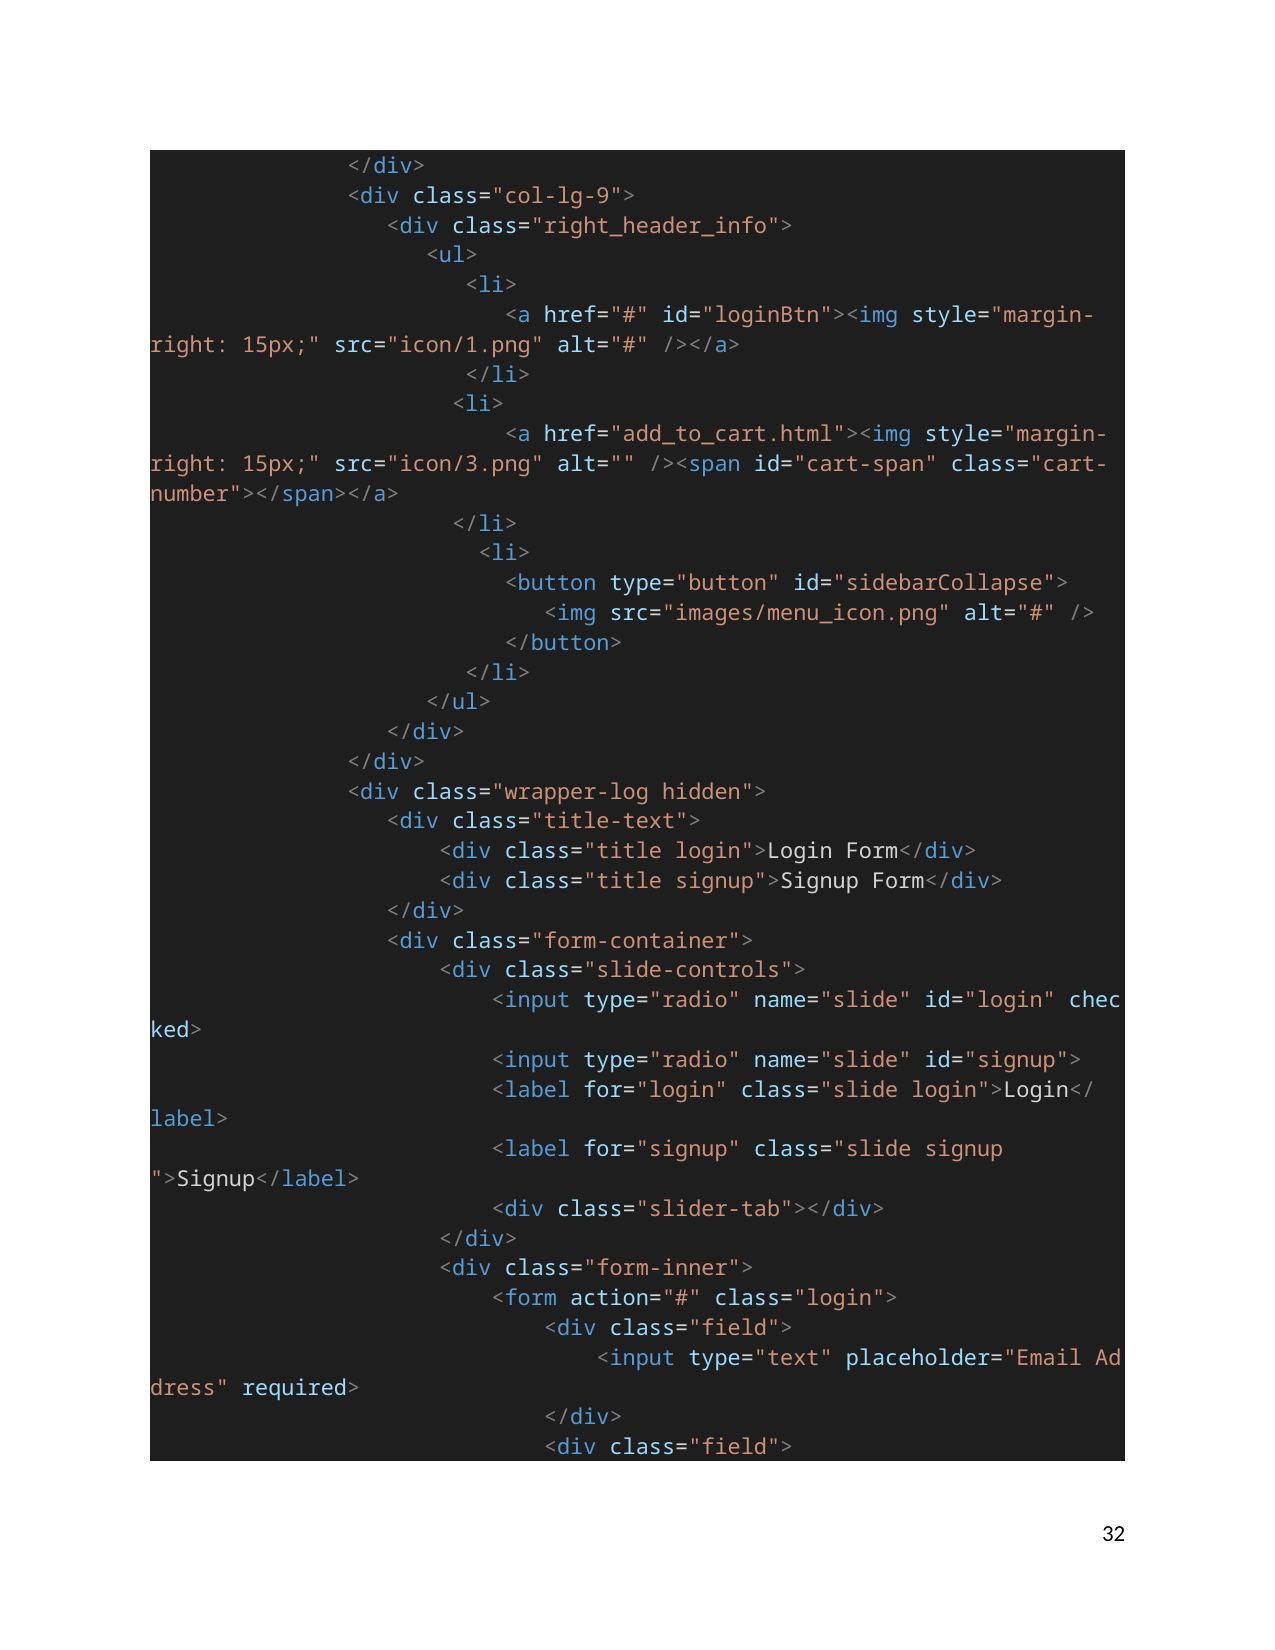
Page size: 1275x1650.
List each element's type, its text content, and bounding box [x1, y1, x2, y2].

text <div class="wrapper-log hidden"> [150, 776, 1125, 805]
text <li> [150, 537, 1125, 567]
text <button type="button" id="sidebarCollapse"> [150, 567, 1125, 597]
text </div> [150, 1222, 1125, 1252]
text <li> [150, 388, 1125, 418]
text <input type="radio" name="slide" id="signup"> [150, 1044, 1125, 1073]
text <div class="field"> [150, 1431, 1125, 1461]
text </li> [150, 656, 1125, 686]
text <div class="slide-controls"> [150, 954, 1125, 984]
text </button> [150, 627, 1125, 656]
text </div> [150, 895, 1125, 924]
text <div class="field"> [150, 1312, 1125, 1342]
text </ul> [150, 686, 1125, 716]
text <input type="text" placeholder="Email Address" required> [150, 1342, 1125, 1401]
text </li> [150, 358, 1125, 388]
text <ul> [150, 239, 1125, 269]
text <div class="title login">Login Form</div> [150, 835, 1125, 865]
text </div> [150, 716, 1125, 746]
text <label for="login" class="slide login">Login</label> [150, 1073, 1125, 1133]
text <a href="#" id="loginBtn"><img style="margin-right: 15px;" src="icon/1.png" alt="#" /></a> [150, 299, 1125, 358]
text <input type="radio" name="slide" id="login" checked> [150, 984, 1125, 1044]
text <div class="slider-tab"></div> [150, 1193, 1125, 1222]
text <label for="signup" class="slide signup">Signup</label> [150, 1133, 1125, 1193]
text <div class="form-inner"> [150, 1252, 1125, 1282]
text </div> [150, 746, 1125, 776]
text <div class="col-lg-9"> [150, 180, 1125, 209]
text <a href="add_to_cart.html"><img style="margin-right: 15px;" src="icon/3.png" alt="" /><span id="cart-span" class="cart-number"></span></a> [150, 418, 1125, 507]
text <img src="images/menu_icon.png" alt="#" /> [150, 597, 1125, 627]
text <li> [150, 269, 1125, 299]
text <form action="#" class="login"> [150, 1282, 1125, 1312]
text <div class="form-container"> [150, 924, 1125, 954]
text </li> [150, 507, 1125, 537]
text <div class="title signup">Signup Form</div> [150, 865, 1125, 895]
text <div class="title-text"> [150, 805, 1125, 835]
text </div> [150, 150, 1125, 180]
text </div> [150, 1401, 1125, 1431]
text <div class="right_header_info"> [150, 209, 1125, 239]
